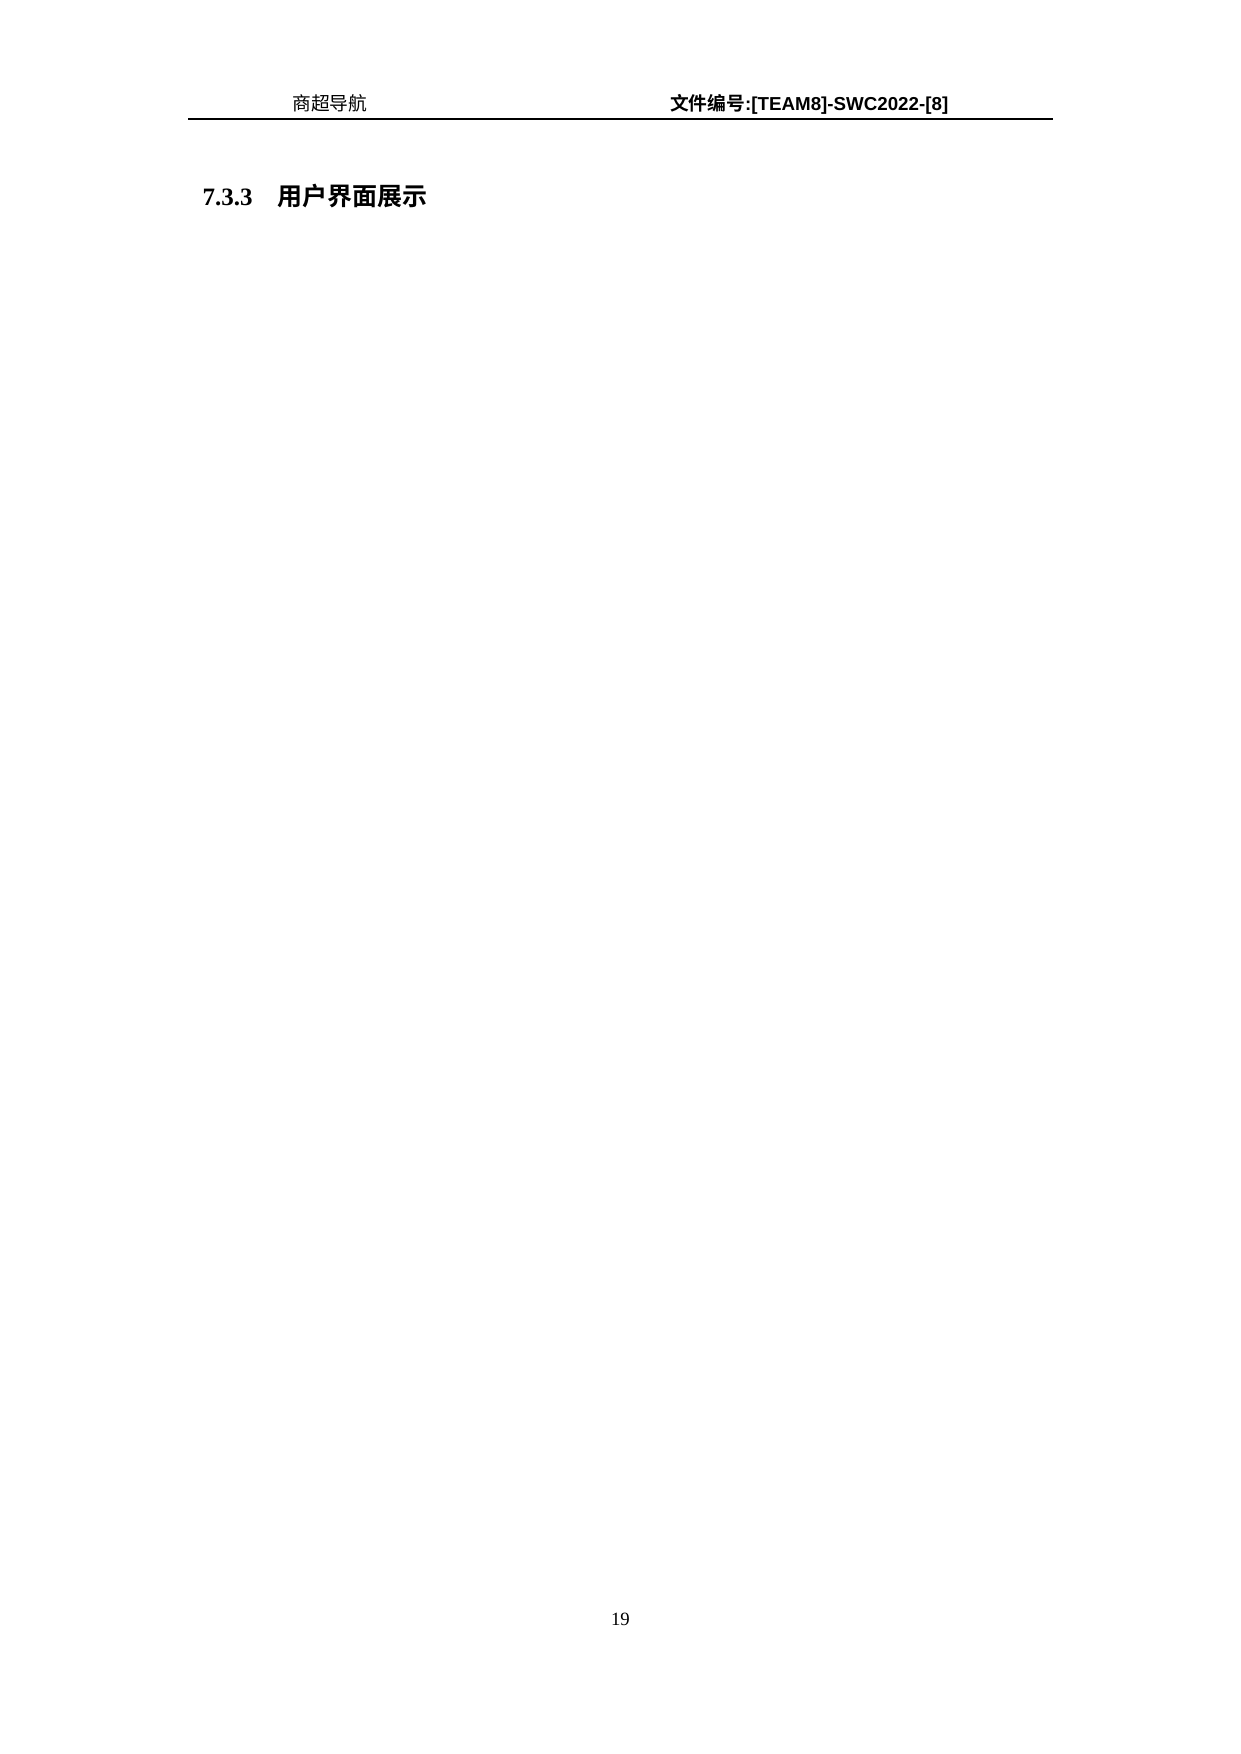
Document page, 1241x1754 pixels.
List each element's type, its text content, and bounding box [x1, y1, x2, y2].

subtitle 用户界面展示 [202, 162, 1053, 227]
